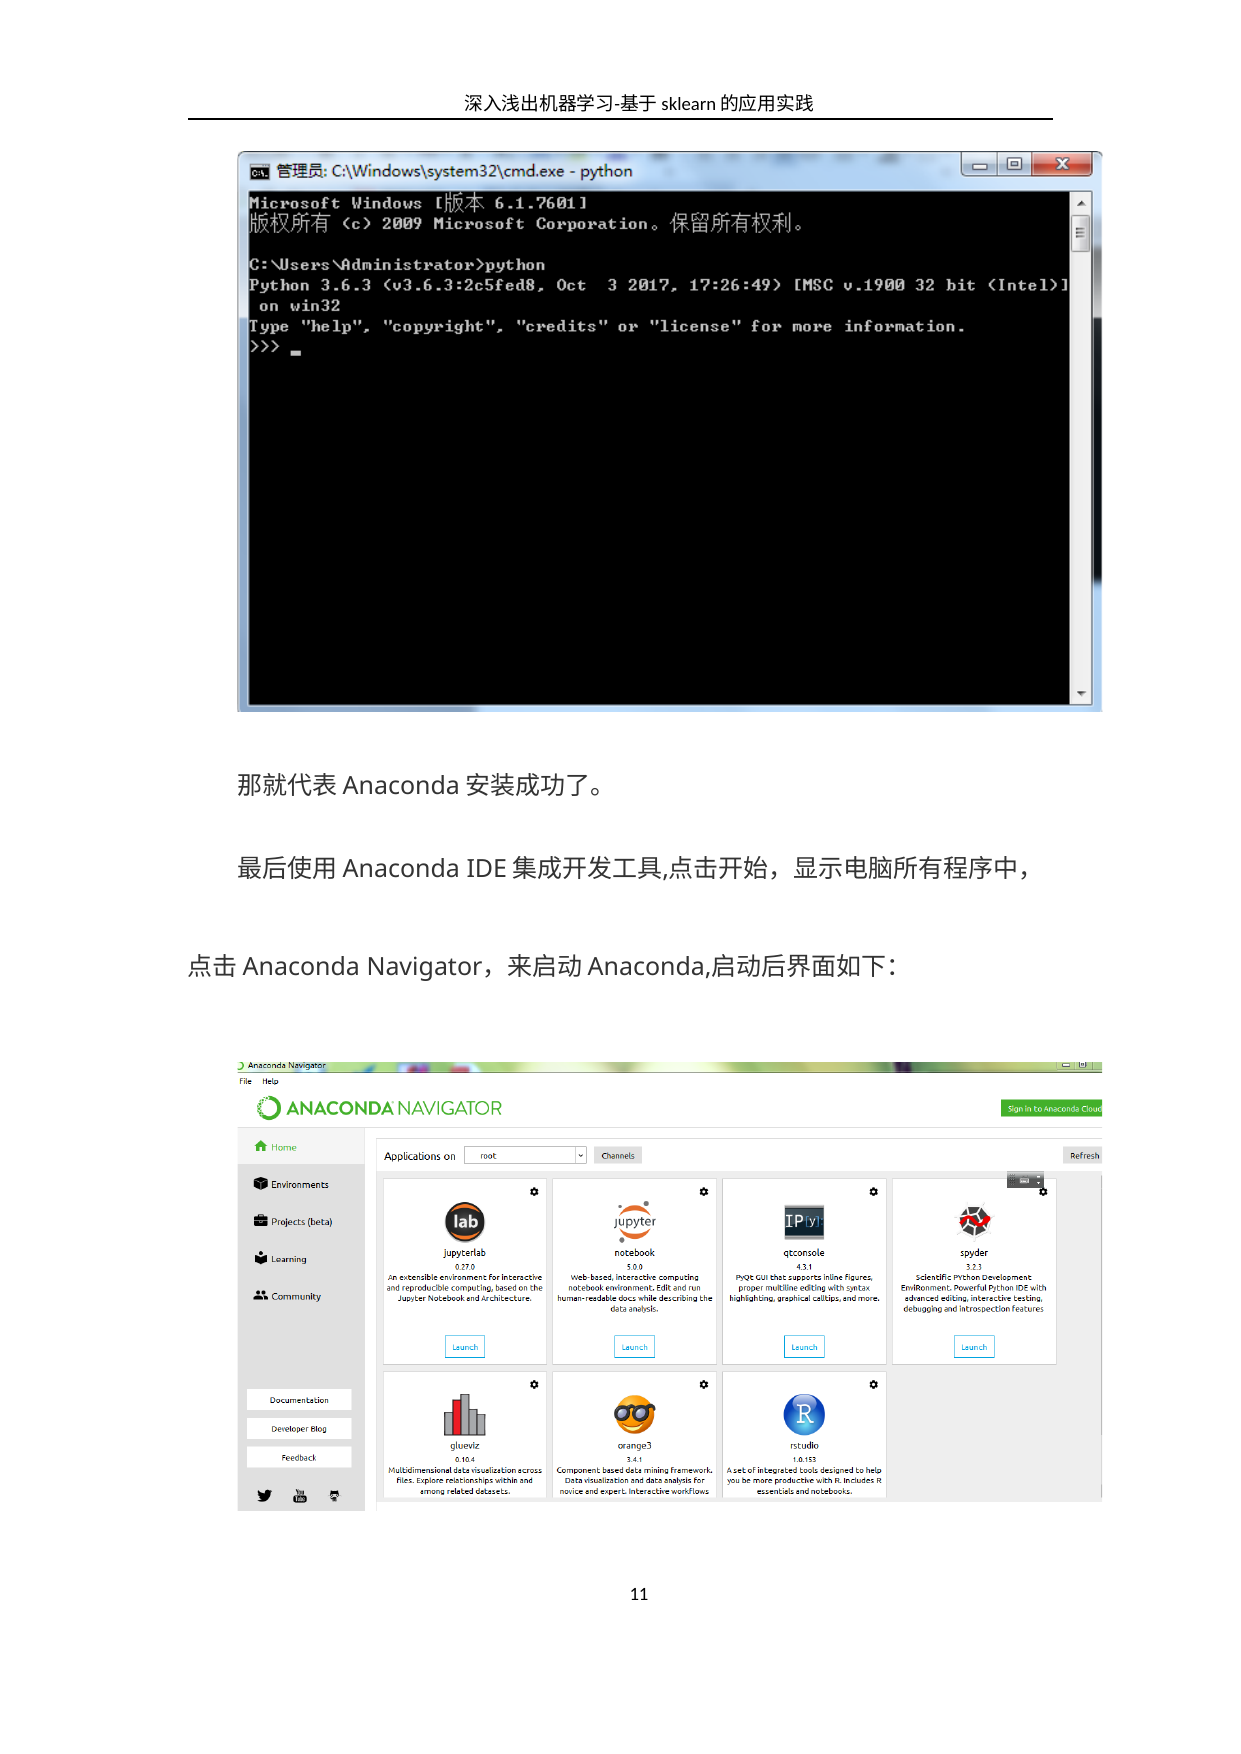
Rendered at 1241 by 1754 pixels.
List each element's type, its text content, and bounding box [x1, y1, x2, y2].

picture [237, 151, 1103, 712]
text 最后使用Anaconda IDE集成开发工具,点击开始，显示电脑所有程序中，点击Anaconda Navigator，来启动Anaconda,启动后界面如下： [187, 834, 1053, 997]
picture [237, 1062, 1103, 1511]
text 那就代表Anaconda安装成功了。 [187, 751, 1053, 816]
